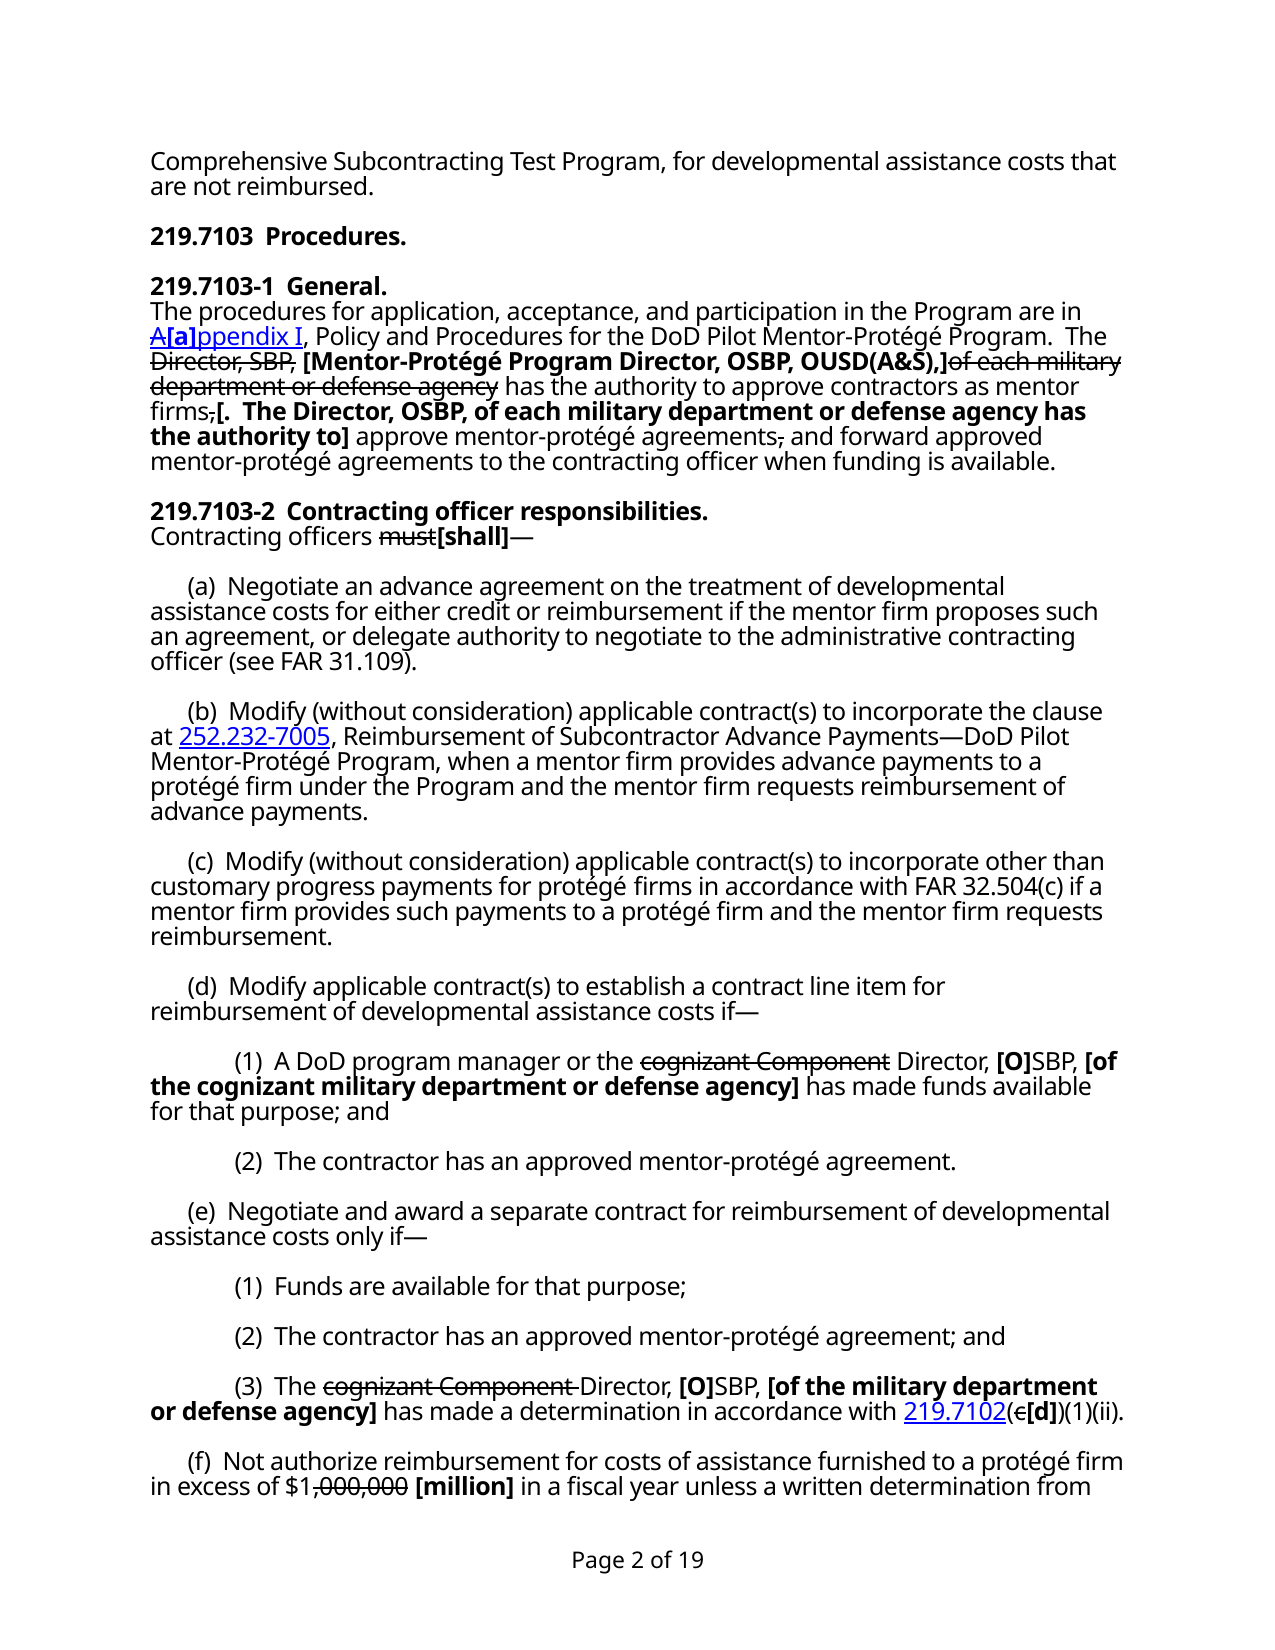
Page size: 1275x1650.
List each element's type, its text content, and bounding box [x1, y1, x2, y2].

text 219.7103 Procedures. [150, 225, 1125, 250]
text 219.7103-2 Contracting officer responsibilities. [150, 500, 1125, 525]
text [150, 150, 1125, 200]
text (e) Negotiate and award a separate contract for reimbursement of developmental assistance costs only if— [150, 1200, 1125, 1250]
text (b) Modify (without consideration) applicable contract(s) to incorporate the clause at 252.232-7005, Reimbursement of Subcontractor Advance Payments—DoD Pilot Mentor-Protégé Program, when a mentor firm provides advance payments to a protégé firm under the Program and the mentor firm requests reimbursement of advance payments. [150, 700, 1125, 825]
text 219.7103-1 General. [150, 275, 1125, 300]
text (a) Negotiate an advance agreement on the treatment of developmental assistance costs for either credit or reimbursement if the mentor firm proposes such an agreement, or delegate authority to negotiate to the administrative contracting officer (see FAR 31.109). [150, 575, 1125, 675]
text The procedures for application, acceptance, and participation in the Program are in A[a]ppendix I, Policy and Procedures for the DoD Pilot Mentor-Protégé Program. The Director, SBP, [Mentor-Protégé Program Director, OSBP, OUSD(A&S),]of each military department or defense agency has the authority to approve contractors as mentor firms,[. The Director, OSBP, of each military department or defense agency has the authority to] approve mentor-protégé agreements, and forward approved mentor-protégé agreements to the contracting officer when funding is available. [150, 300, 1125, 475]
text (3) The cognizant Component Director, [O]SBP, [of the military department or defense agency] has made a determination in accordance with 219.7102(c[d])(1)(ii). [150, 1375, 1125, 1425]
text (1) Funds are available for that purpose; [150, 1275, 1125, 1300]
text (1) A DoD program manager or the cognizant Component Director, [O]SBP, [of the cognizant military department or defense agency] has made funds available for that purpose; and [150, 1050, 1125, 1125]
text (d) Modify applicable contract(s) to establish a contract line item for reimbursement of developmental assistance costs if— [150, 975, 1125, 1025]
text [150, 1450, 1125, 1500]
text (2) The contractor has an approved mentor-protégé agreement; and [150, 1325, 1125, 1350]
text (c) Modify (without consideration) applicable contract(s) to incorporate other than customary progress payments for protégé firms in accordance with FAR 32.504(c) if a mentor firm provides such payments to a protégé firm and the mentor firm requests reimbursement. [150, 850, 1125, 950]
text (2) The contractor has an approved mentor-protégé agreement. [150, 1150, 1125, 1175]
text Contracting officers must[shall]— [150, 525, 1125, 550]
